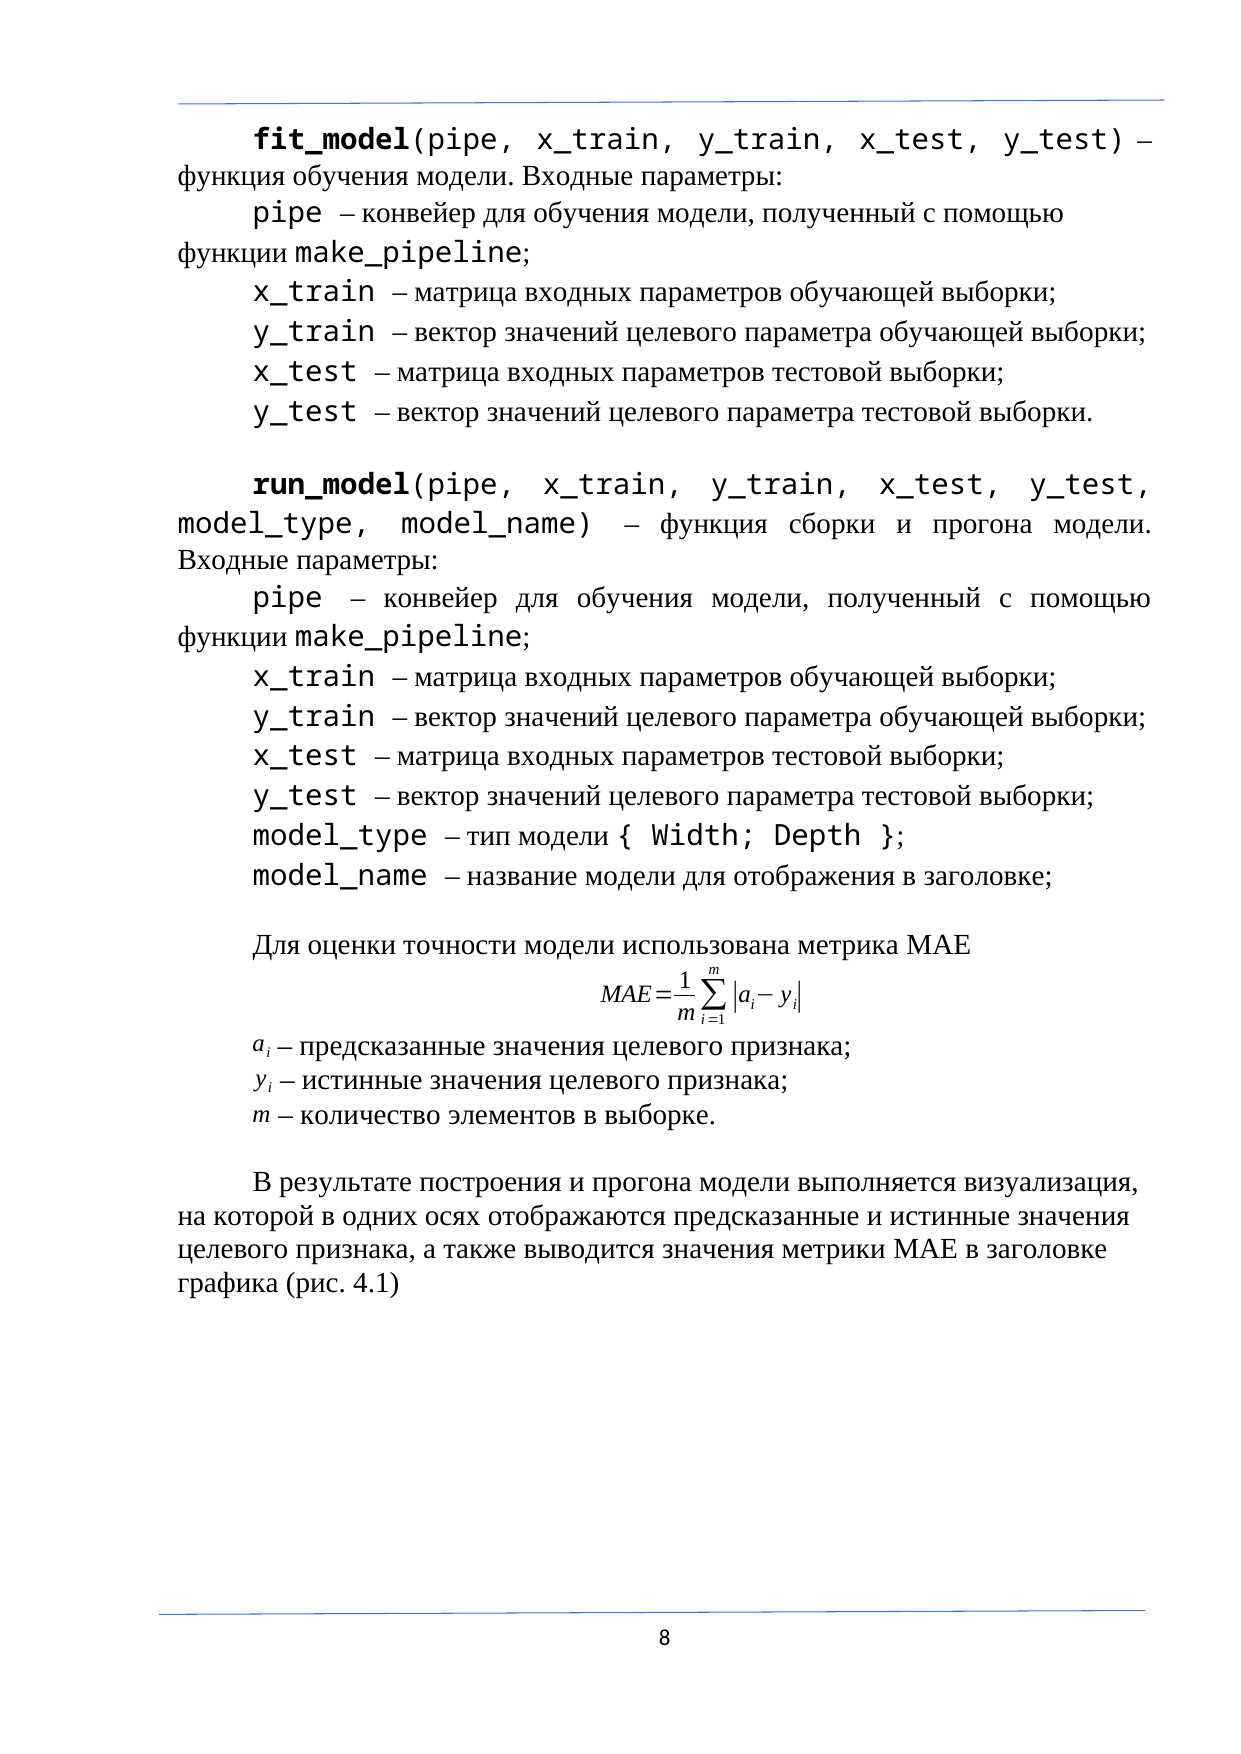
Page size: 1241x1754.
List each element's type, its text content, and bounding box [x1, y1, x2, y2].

text y_test – вектор значений целевого параметра тестовой выборки. [177, 390, 1152, 429]
text model_name – название модели для отображения в заголовке; [177, 854, 1152, 893]
text – истинные значения целевого признака; [177, 1062, 1152, 1097]
text fit_model(pipe, x_train, y_train, x_test, y_test) – функция обучения модели. Входные параметры: [177, 118, 1152, 191]
text pipe – конвейер для обучения модели, полученный с помощью функции make_pipeline; [177, 576, 1152, 655]
text x_train – матрица входных параметров обучающей выборки; [177, 655, 1152, 695]
text model_type – тип модели { Width; Depth }; [177, 814, 1152, 854]
text y_train – вектор значений целевого параметра обучающей выборки; [177, 310, 1152, 350]
text x_test – матрица входных параметров тестовой выборки; [177, 735, 1152, 774]
text – предсказанные значения целевого признака; [177, 1028, 1152, 1062]
text run_model(pipe, x_train, y_train, x_test, y_test, model_type, model_name) – функция сборки и прогона модели. Входные параметры: [177, 463, 1152, 576]
text В результате построения и прогона модели выполняется визуализация, на которой в одних осях отображаются предсказанные и истинные значения целевого признака, а также выводится значения метрики MAE в заголовке графика (рис. 4.1) [177, 1164, 1152, 1298]
text – количество элементов в выборке. [177, 1097, 1152, 1131]
text y_test – вектор значений целевого параметра тестовой выборки; [177, 774, 1152, 814]
text y_train – вектор значений целевого параметра обучающей выборки; [177, 695, 1152, 735]
text x_train – матрица входных параметров обучающей выборки; [177, 271, 1152, 310]
text x_test – матрица входных параметров тестовой выборки; [177, 350, 1152, 390]
text Для оценки точности модели использована метрика MAE [177, 927, 1152, 961]
text pipe – конвейер для обучения модели, полученный с помощью функции make_pipeline; [177, 191, 1152, 271]
